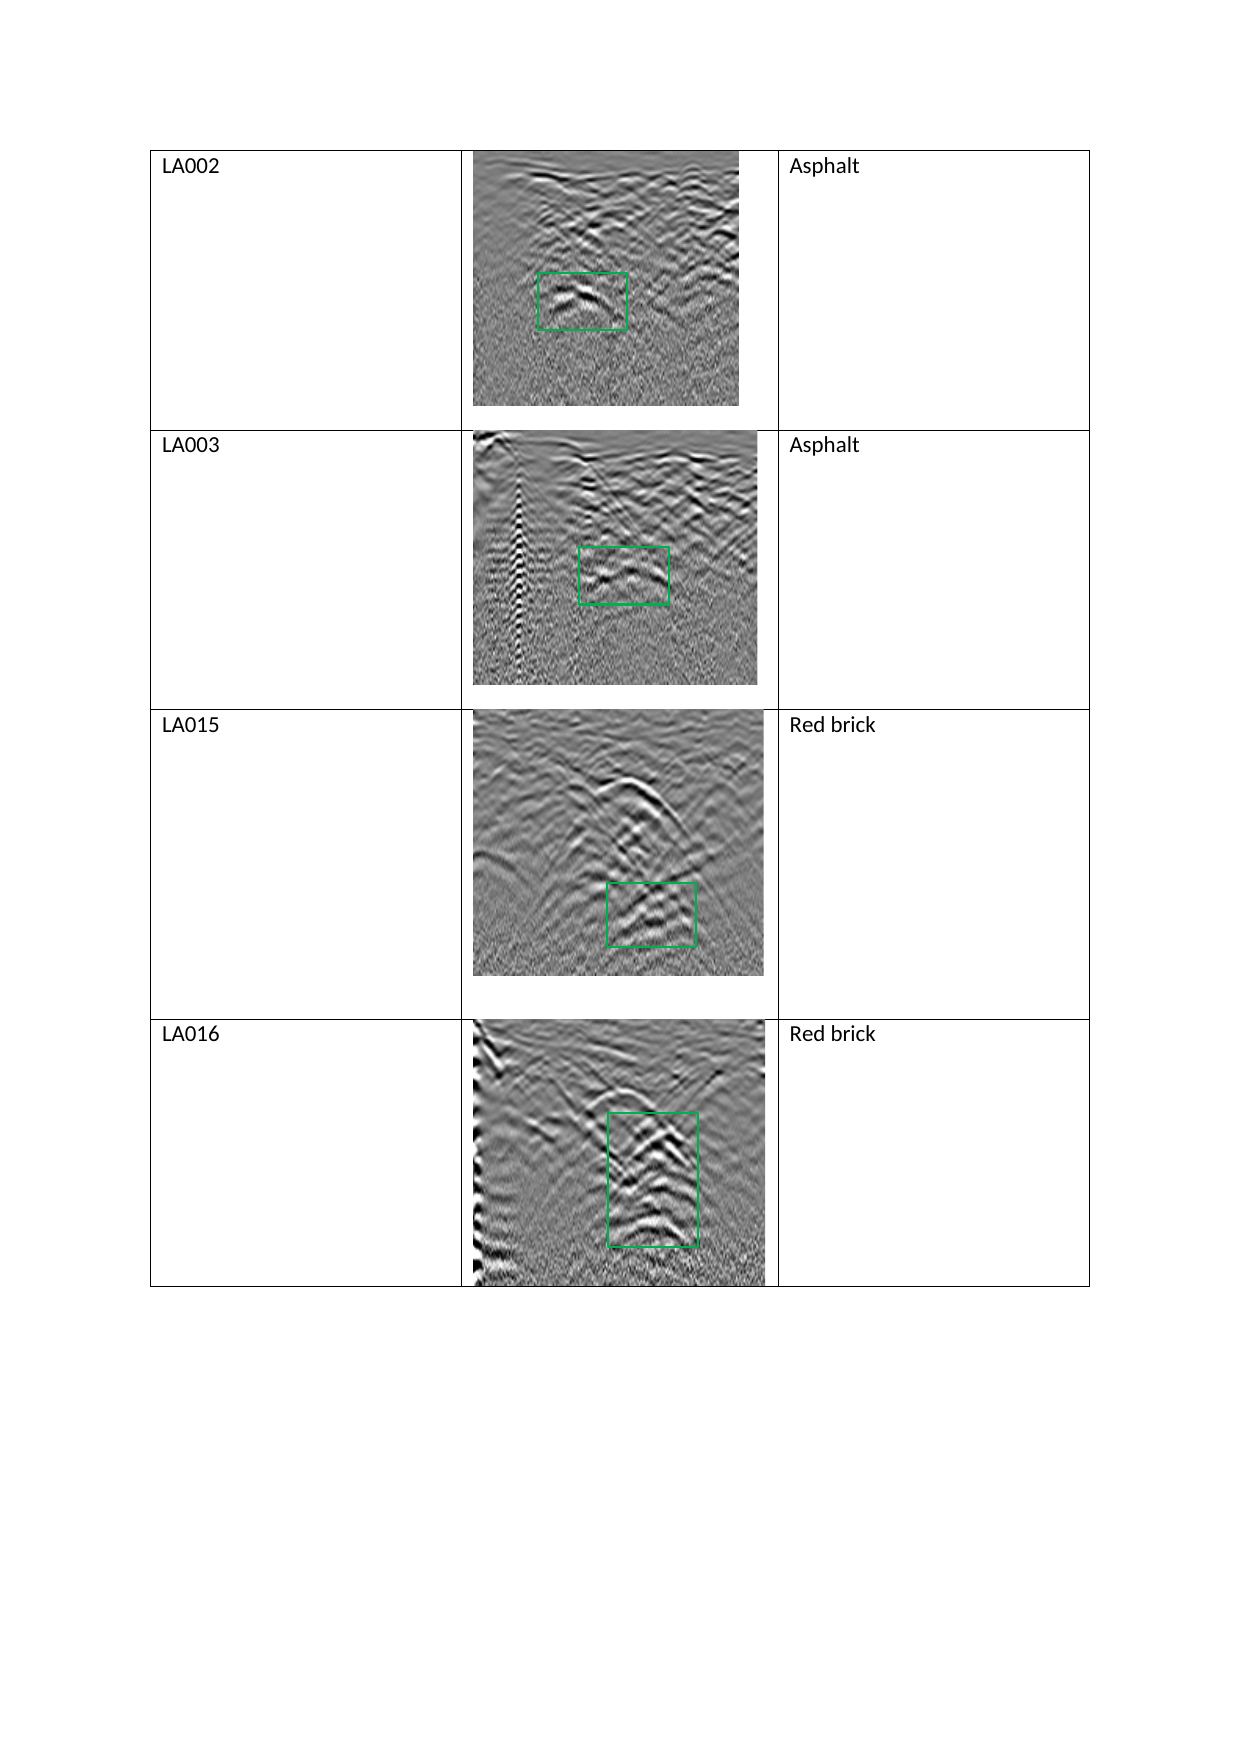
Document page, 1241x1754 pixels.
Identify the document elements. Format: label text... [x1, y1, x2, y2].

table_cell Asphalt [779, 431, 1089, 709]
table_cell LA015 [151, 710, 461, 1018]
picture [473, 151, 739, 406]
picture [473, 709, 764, 976]
table_cell Red brick [779, 1020, 1089, 1286]
table_cell [462, 710, 778, 1018]
table_header Asphalt [779, 151, 1089, 429]
table_cell [766, 1020, 778, 1286]
table_cell [462, 1020, 473, 1286]
table_header LA002 [151, 151, 461, 429]
table_cell LA016 [151, 1020, 461, 1286]
picture [473, 1019, 766, 1286]
table_cell Red brick [779, 710, 1089, 1018]
table_cell LA003 [151, 431, 461, 709]
picture [473, 430, 758, 685]
table_cell [462, 431, 778, 709]
table_header [462, 151, 778, 429]
